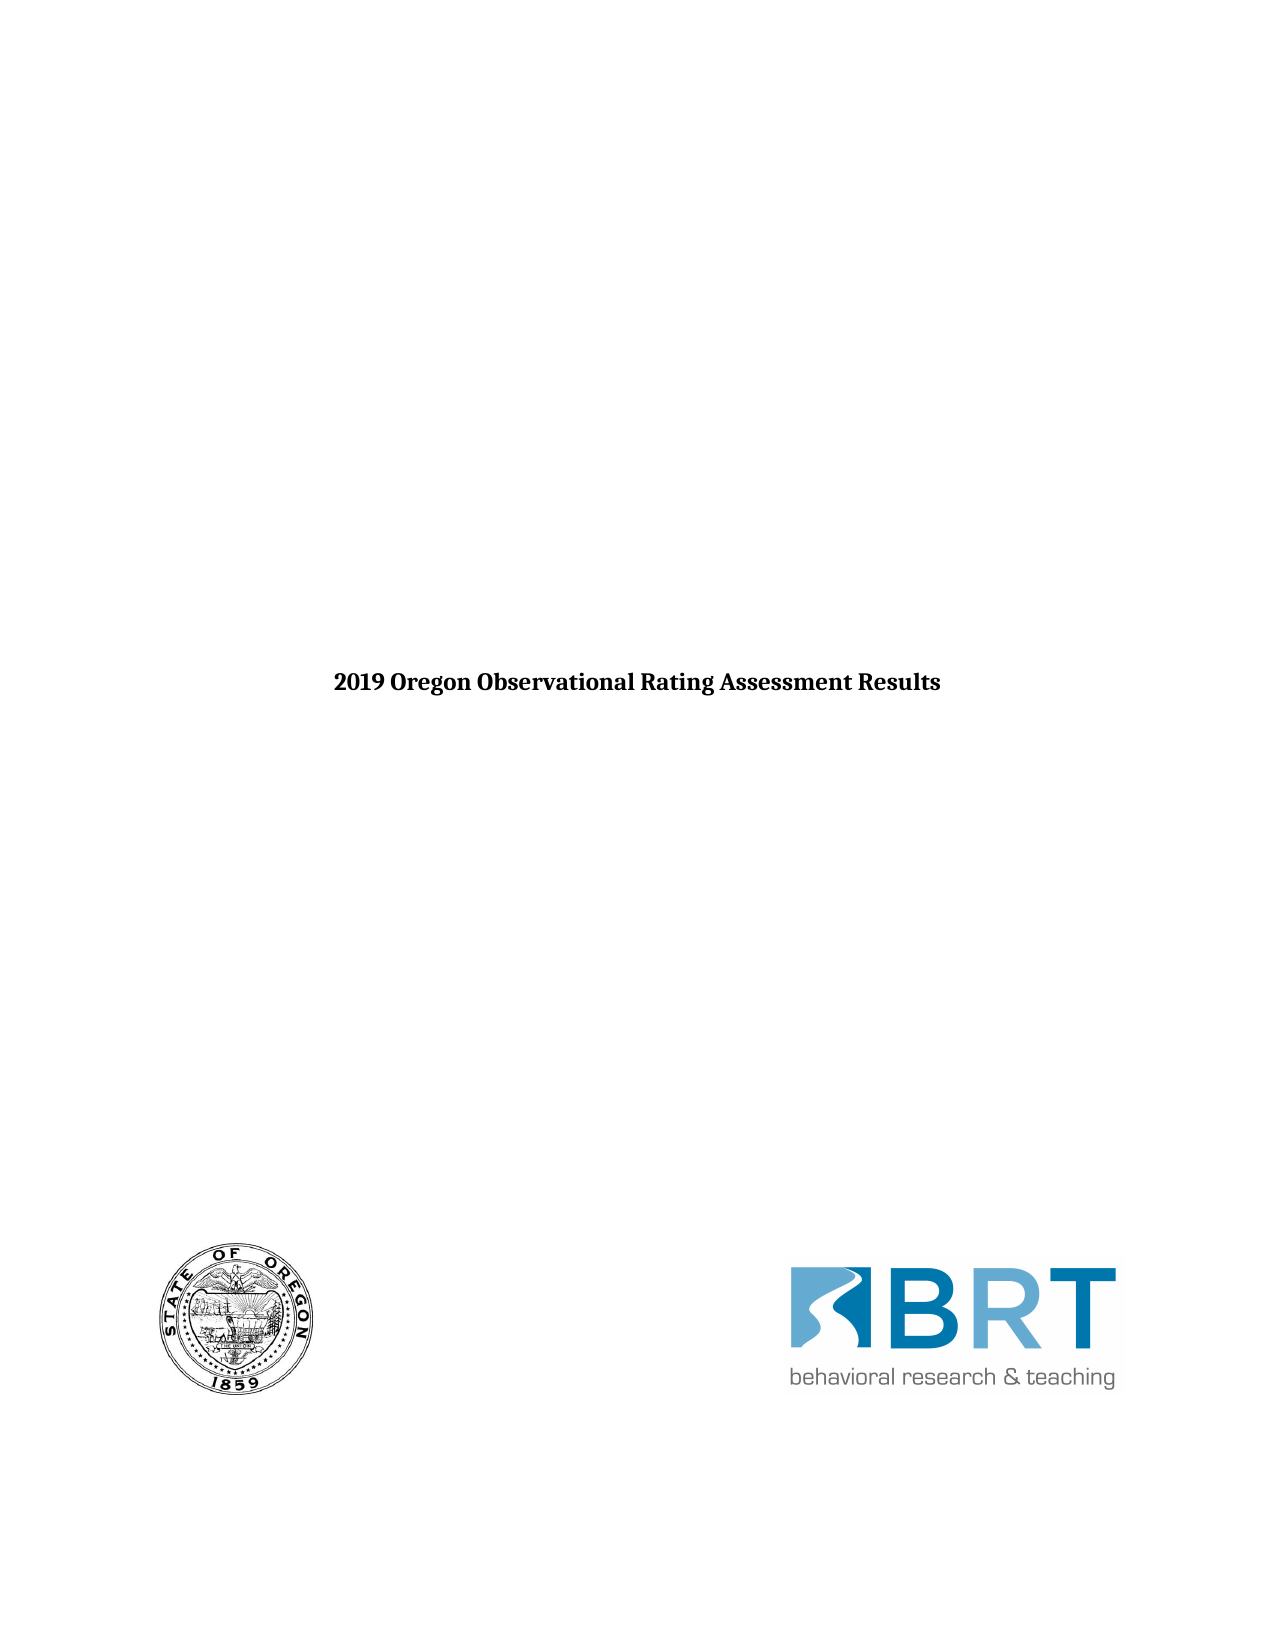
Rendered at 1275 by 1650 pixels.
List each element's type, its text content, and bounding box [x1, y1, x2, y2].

text 2019 Oregon Observational Rating Assessment Results [150, 667, 1125, 696]
picture [157, 1242, 314, 1396]
picture [783, 1256, 1125, 1396]
